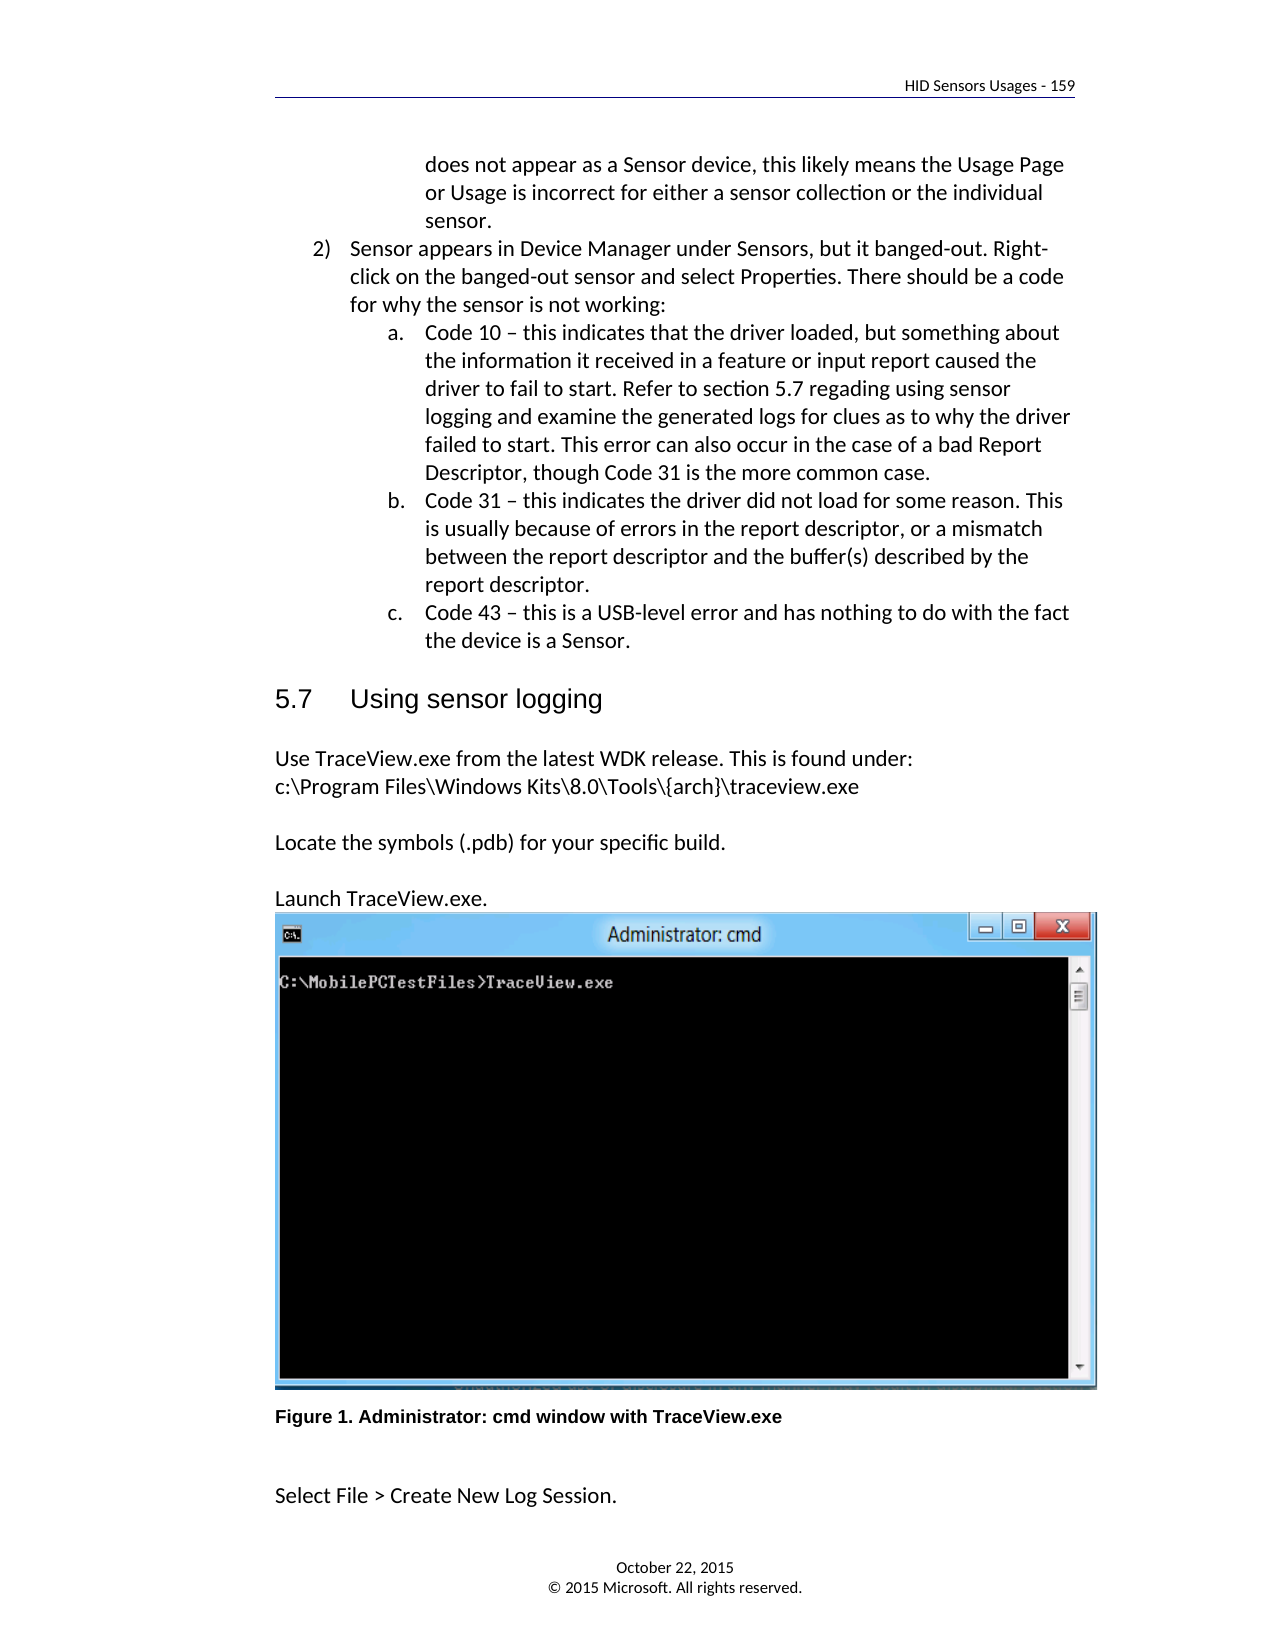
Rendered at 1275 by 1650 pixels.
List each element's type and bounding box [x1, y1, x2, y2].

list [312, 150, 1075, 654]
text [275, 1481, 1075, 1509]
picture [275, 912, 1098, 1390]
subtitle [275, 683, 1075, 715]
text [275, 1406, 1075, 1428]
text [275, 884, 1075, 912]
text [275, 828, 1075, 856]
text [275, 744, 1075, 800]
